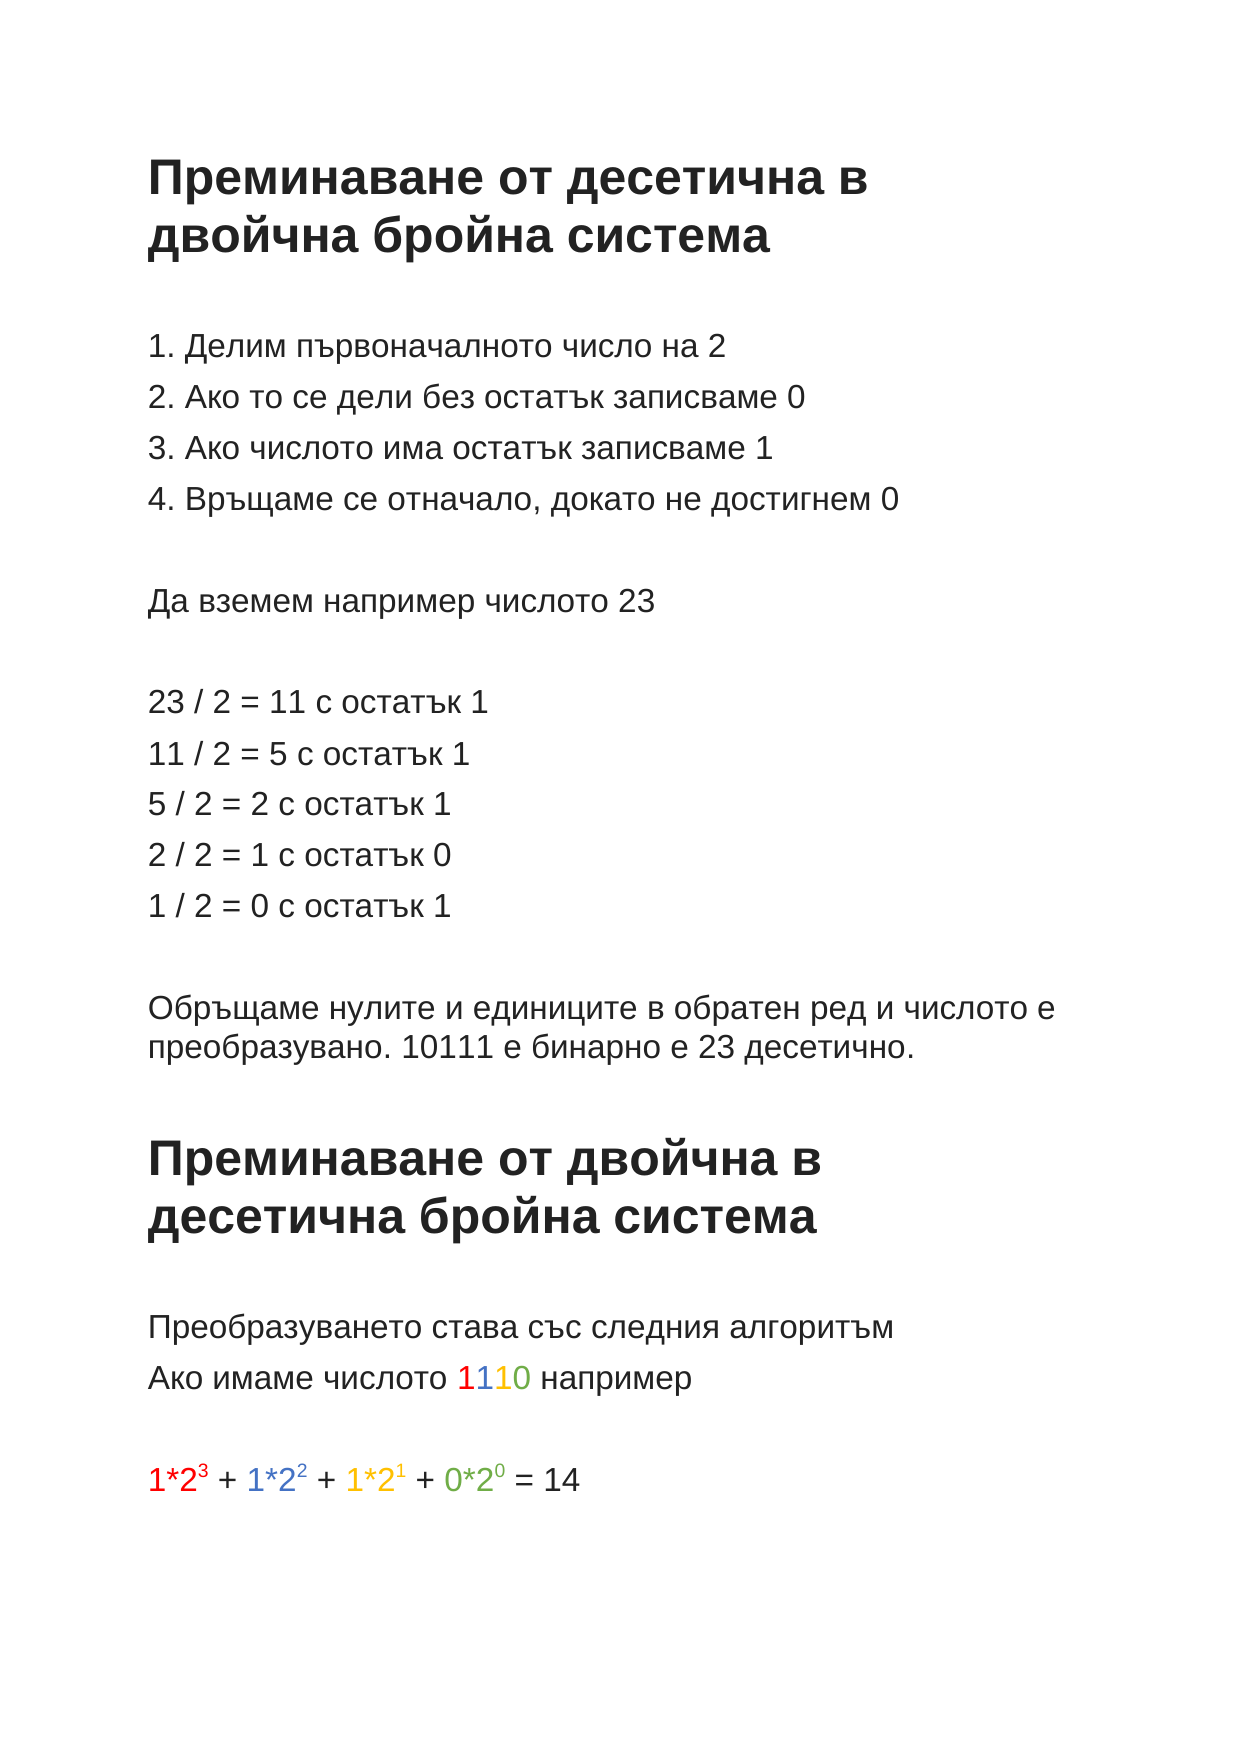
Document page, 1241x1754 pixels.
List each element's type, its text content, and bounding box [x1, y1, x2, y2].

text 1*23 + 1*22 + 1*21 + 0*20 = 14 [148, 1460, 1093, 1498]
text Обръщаме нулите и единиците в обратен ред и числото е преобразувано. 10111 e бинарно е 23 десетично. [148, 988, 1093, 1065]
text 3. Ако числото има остатък записваме 1 [148, 428, 1093, 466]
text 5 / 2 = 2 с остатък 1 [148, 784, 1093, 823]
text Да вземем например числото 23 [148, 581, 1093, 619]
text Преобразуването става със следния алгоритъм [148, 1307, 1093, 1345]
text 1. Делим първоначалното число на 2 [148, 326, 1093, 364]
text Преминаване от двойчна в десетична бройна система [148, 1128, 1093, 1243]
text Ако имаме числото 1110 например [148, 1358, 1093, 1396]
text 2 / 2 = 1 с остатък 0 [148, 835, 1093, 874]
text 1 / 2 = 0 с остатък 1 [148, 886, 1093, 925]
text Преминаване от десетична в двойчна бройна система [148, 148, 1093, 263]
text 2. Ако то се дели без остатък записваме 0 [148, 377, 1093, 415]
text 11 / 2 = 5 с остатък 1 [148, 733, 1093, 772]
text 23 / 2 = 11 с остатък 1 [148, 683, 1093, 721]
text 4. Връщаме се отначало, докато не достигнем 0 [148, 479, 1093, 517]
